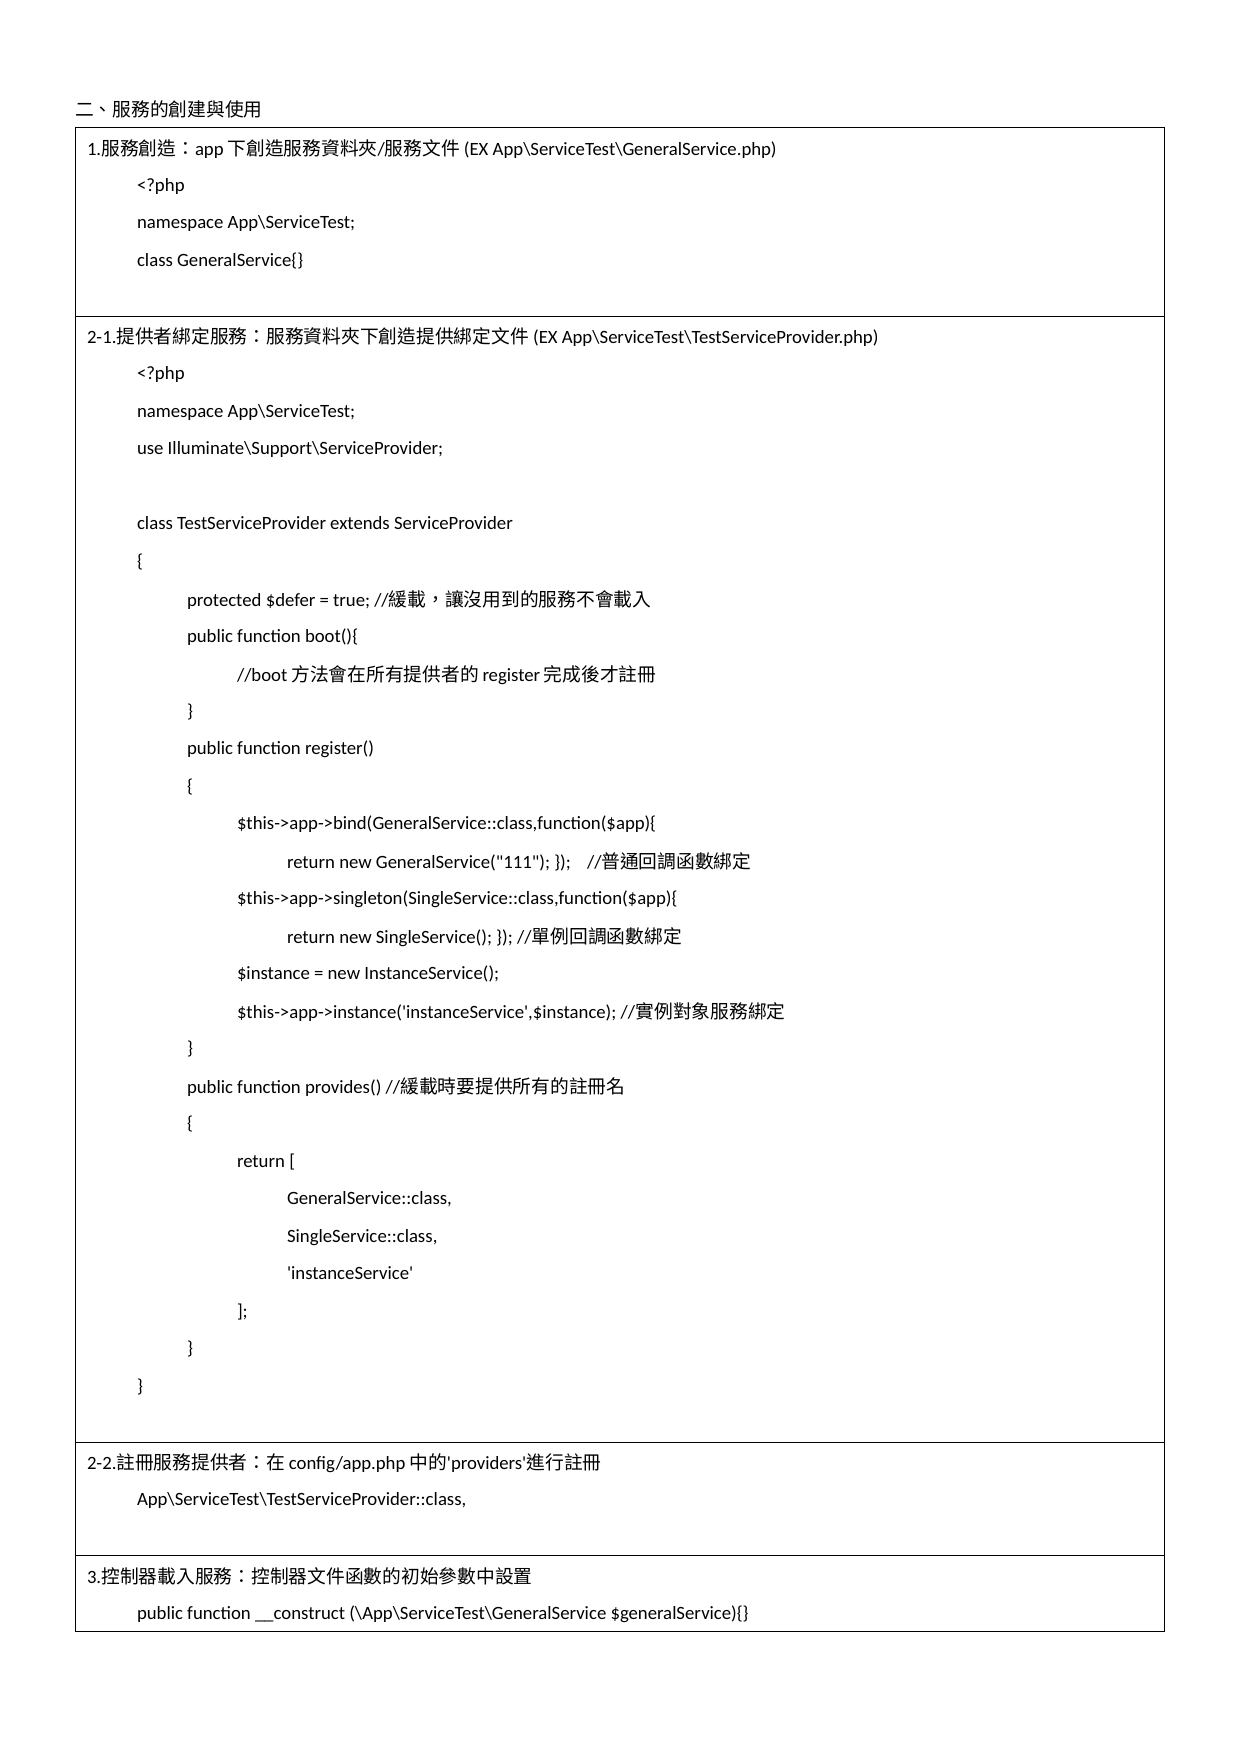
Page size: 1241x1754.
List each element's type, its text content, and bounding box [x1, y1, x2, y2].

table_cell 2-1.提供者綁定服務：服務資料夾下創造提供綁定文件 (EX App\ServiceTest\TestServiceProvider.php) <?php namespace App\ServiceTest; use Illuminate\Support\ServiceProvider; class TestServiceProvider extends ServiceProvider { protected $defer = true; //緩載，讓沒用到的服務不會載入 public function boot(){ //boot方法會在所有提供者的register完成後才註冊 } public function register() { $this->app->bind(GeneralService::class,function($app){ return new GeneralService("111"); }); //普通回調函數綁定 $this->app->singleton(SingleService::class,function($app){ return new SingleService(); }); //單例回調函數綁定 $instance = new InstanceService(); $this->app->instance('instanceService',$instance); //實例對象服務綁定 } public function provides() //緩載時要提供所有的註冊名 { return [ GeneralService::class, SingleService::class, 'instanceService' ]; } } [76, 317, 1164, 1442]
table_cell 3.控制器載入服務：控制器文件函數的初始參數中設置 public function __construct (\App\ServiceTest\GeneralService $generalService){} [76, 1556, 1164, 1631]
table_header 1.服務創造：app下創造服務資料夾/服務文件 (EX App\ServiceTest\GeneralService.php) <?php namespace App\ServiceTest; class GeneralService{} [76, 128, 1164, 316]
text 二、服務的創建與使用 [75, 89, 1165, 127]
table_cell 2-2.註冊服務提供者：在config/app.php中的'providers'進行註冊 App\ServiceTest\TestServiceProvider::class, [76, 1443, 1164, 1555]
